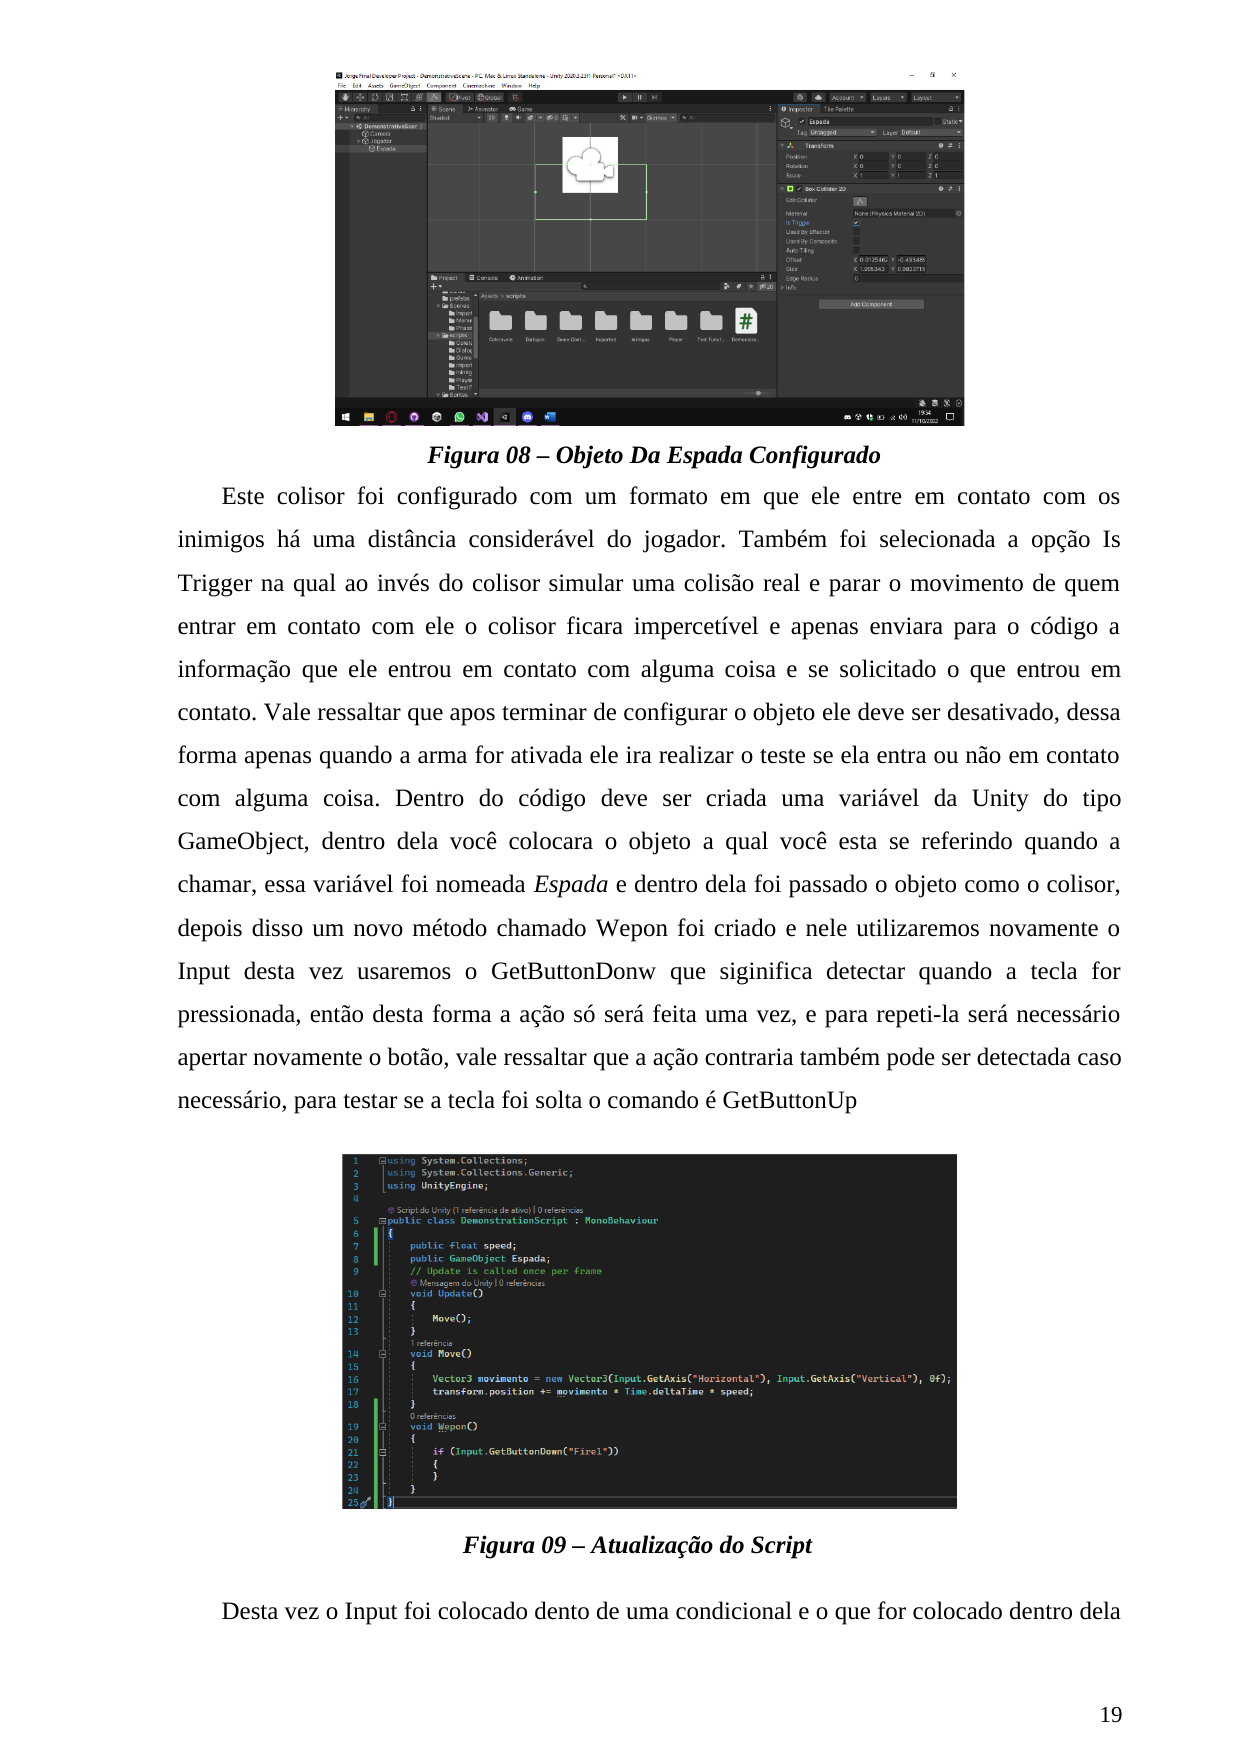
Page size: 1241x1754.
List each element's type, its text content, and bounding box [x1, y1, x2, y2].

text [177, 1138, 1122, 1625]
text Este colisor foi configurado com um formato em que ele entre em contato com os inimigos há uma distância considerável do jogador. Também foi selecionada a opção Is Trigger na qual ao invés do colisor simular uma colisão real e parar o movimento de quem entrar em contato com ele o colisor ficara impercetível e apenas enviara para o código a informação que ele entrou em contato com alguma coisa e se solicitado o que entrou em contato. Vale ressaltar que apos terminar de configurar o objeto ele deve ser desativado, dessa forma apenas quando a arma for ativada ele ira realizar o teste se ela entra ou não em contato com alguma coisa. Dentro do código deve ser criada uma variável da Unity do tipo GameObject, dentro dela você colocara o objeto a qual você esta se referindo quando a chamar, essa variável foi nomeada Espada e dentro dela foi passado o objeto como o colisor, depois disso um novo método chamado Wepon foi criado e nele utilizaremos novamente o Input desta vez usaremos o GetButtonDonw que siginifica detectar quando a tecla for pressionada, então desta forma a ação só será feita uma vez, e para repeti-la será necessário apertar novamente o botão, vale ressaltar que a ação contraria também pode ser detectada caso necessário, para testar se a tecla foi solta o comando é GetButtonUp [177, 177, 1122, 1114]
picture [335, 70, 965, 426]
picture [342, 1154, 957, 1509]
